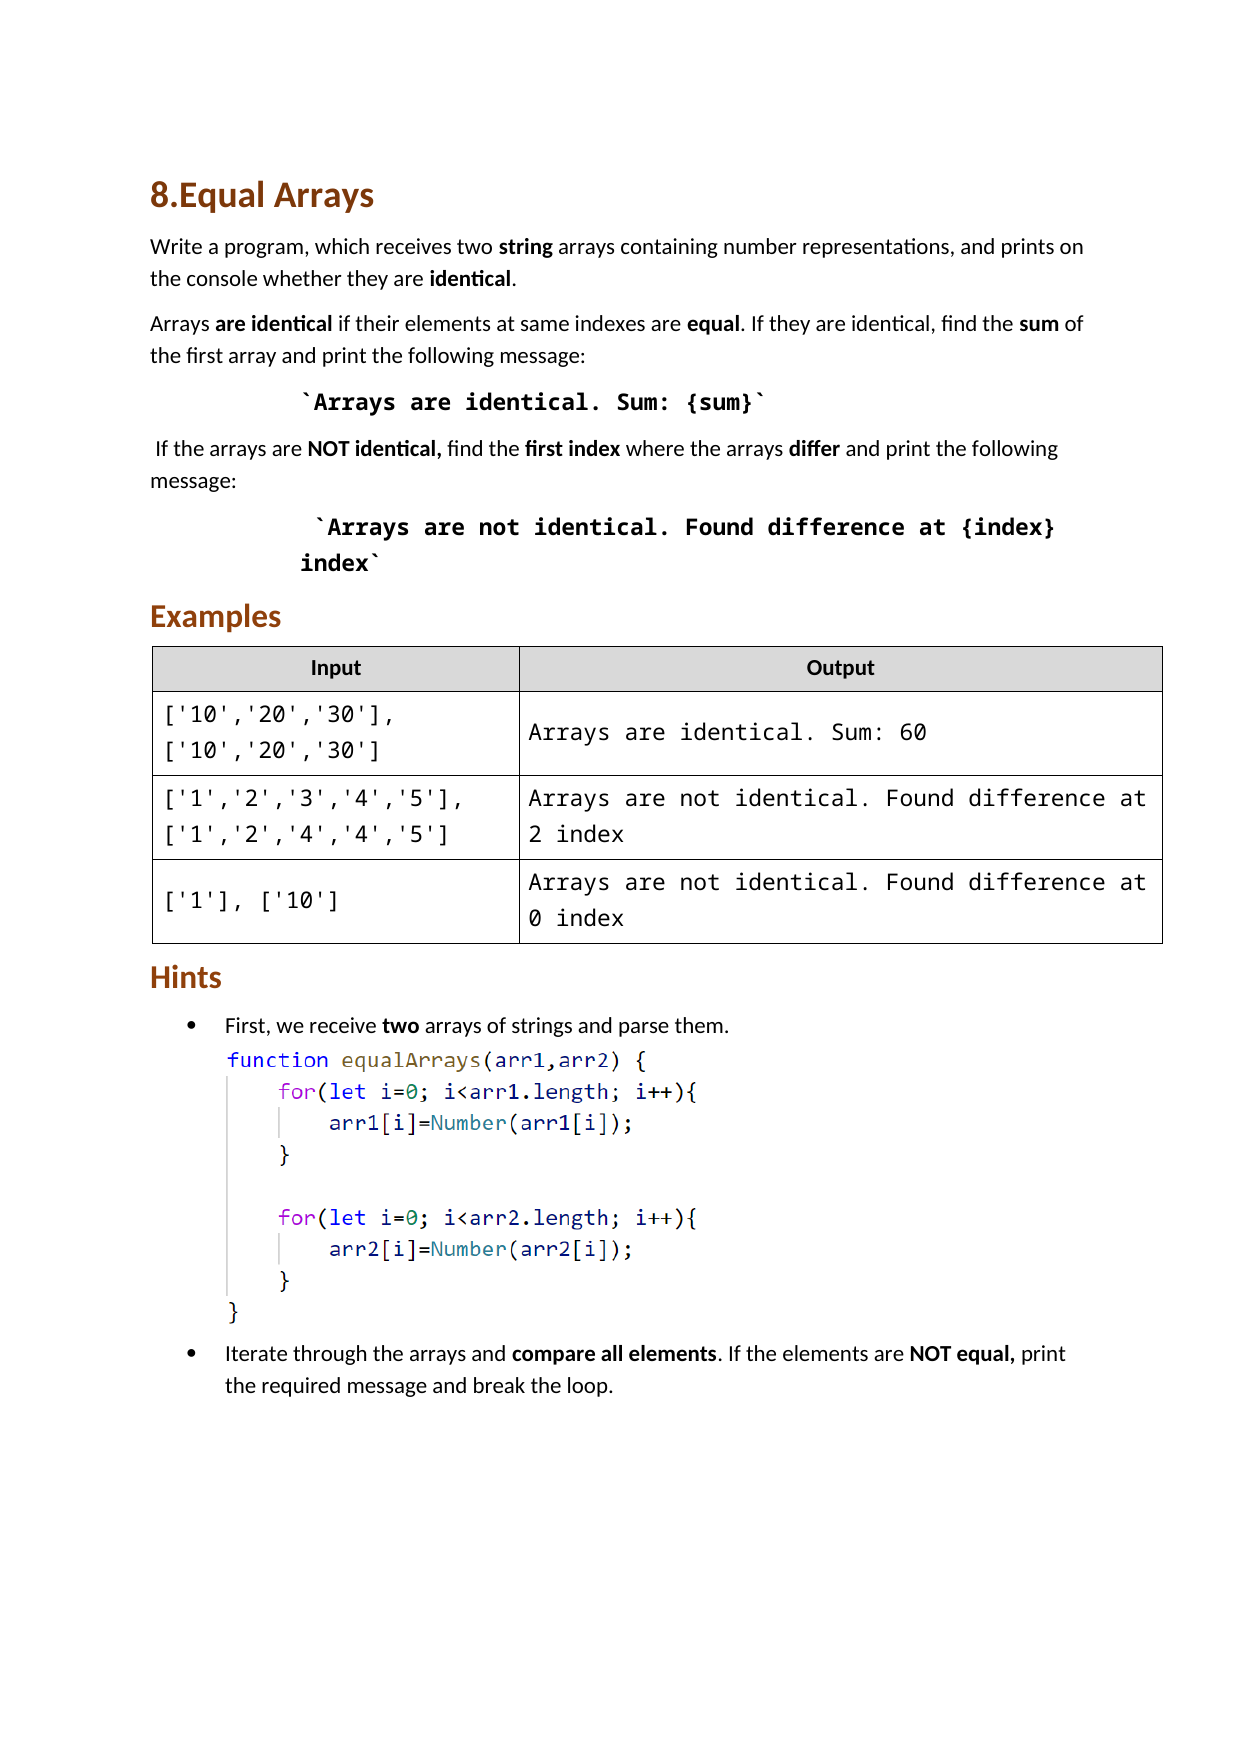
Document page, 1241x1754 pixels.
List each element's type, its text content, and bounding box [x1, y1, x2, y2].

text Arrays are identical if their elements at same indexes are equal. If they are identical, find the sum of the first array and print the following message: [150, 309, 1090, 369]
table_header Input [153, 647, 519, 691]
subtitle Examples [150, 595, 1090, 636]
list Iterate through the arrays and compare all elements. If the elements are NOT equal, print the required message and break the loop. [187, 1339, 1090, 1399]
list First, we receive two arrays of strings and parse them. [187, 1012, 1090, 1039]
text `Arrays are not identical. Found difference at {index} index` [300, 511, 1090, 578]
text Write a program, which receives two string arrays containing number representations, and prints on the console whether they are identical. [150, 232, 1090, 292]
text `Arrays are identical. Sum: {sum}` [300, 386, 1090, 417]
table_cell ['10','20','30'], ['10','20','30'] [153, 692, 519, 775]
subtitle Hints [150, 956, 1090, 997]
text If the arrays are NOT identical, find the first index where the arrays differ and print the following message: [150, 434, 1090, 494]
table_cell Arrays are not identical. Found difference at 0 index [520, 860, 1162, 943]
table_cell ['1','2','3','4','5'], ['1','2','4','4','5'] [153, 776, 519, 859]
picture [225, 1043, 752, 1335]
table_cell ['1'], ['10'] [153, 860, 519, 943]
subtitle 8.Equal Arrays [150, 171, 1090, 217]
table_header Output [520, 647, 1162, 691]
table_cell Arrays are identical. Sum: 60 [520, 692, 1162, 775]
table_cell Arrays are not identical. Found difference at 2 index [520, 776, 1162, 859]
